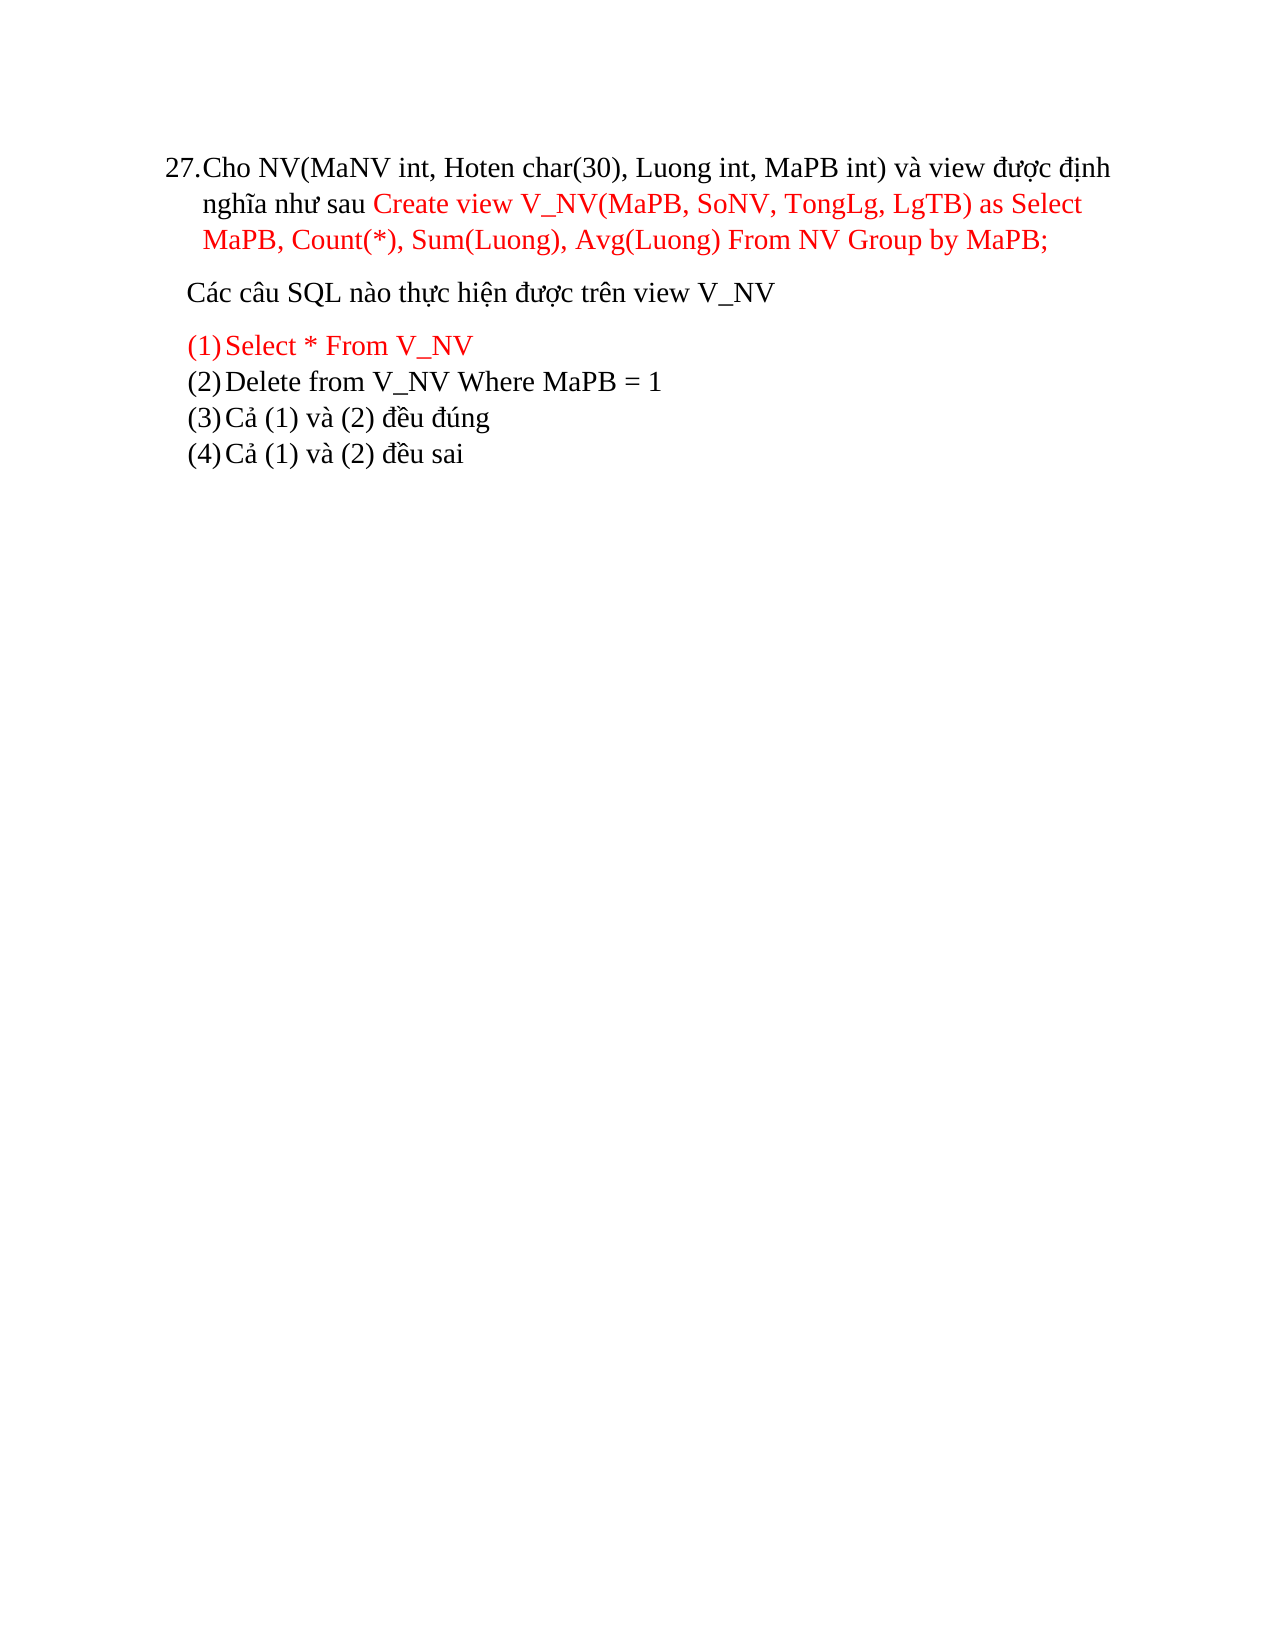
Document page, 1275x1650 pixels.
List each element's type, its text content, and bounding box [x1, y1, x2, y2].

text Các câu SQL nào thực hiện được trên view V_NV [150, 275, 1125, 309]
list Cả (1) và (2) đều đúng [187, 400, 1125, 434]
list Delete from V_NV Where MaPB = 1 [187, 364, 1125, 398]
list Cho NV(MaNV int, Hoten char(30), Luong int, MaPB int) và view được định nghĩa như sau Create view V_NV(MaPB, SoNV, TongLg, LgTB) as Select MaPB, Count(*), Sum(Luong), Avg(Luong) From NV Group by MaPB; [165, 150, 1125, 256]
list Cả (1) và (2) đều sai [187, 436, 1125, 470]
list Select * From V_NV [187, 328, 1125, 361]
